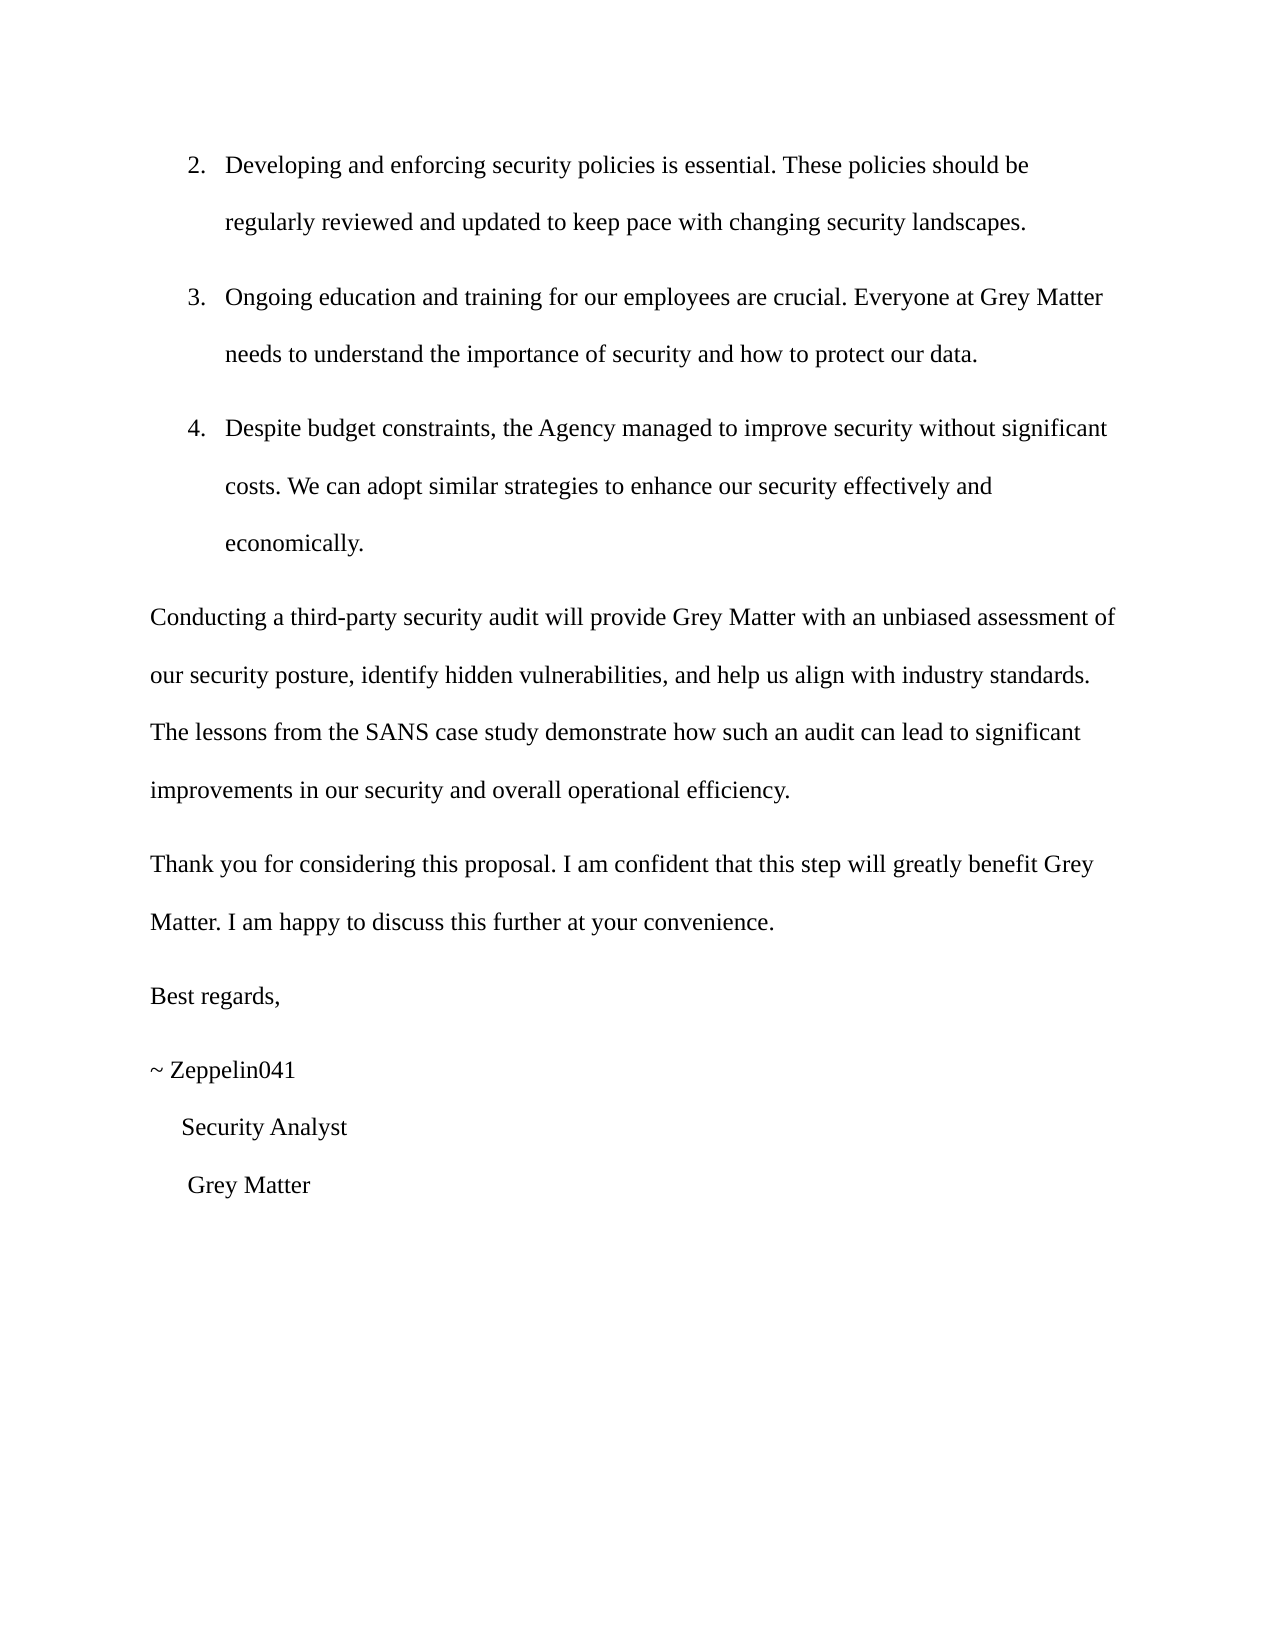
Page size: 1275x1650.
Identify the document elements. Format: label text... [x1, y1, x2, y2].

list Despite budget constraints, the Agency managed to improve security without significant costs. We can adopt similar strategies to enhance our security effectively and economically. [187, 413, 1125, 557]
list Ongoing education and training for our employees are crucial. Everyone at Grey Matter needs to understand the importance of security and how to protect our data. [187, 282, 1125, 368]
text Conducting a third-party security audit will provide Grey Matter with an unbiased assessment of our security posture, identify hidden vulnerabilities, and help us align with industry standards. The lessons from the SANS case study demonstrate how such an audit can lead to significant improvements in our security and overall operational efficiency. [150, 602, 1125, 804]
text Best regards, [150, 981, 1125, 1009]
list Developing and enforcing security policies is essential. These policies should be regularly reviewed and updated to keep pace with changing security landscapes. [187, 150, 1125, 236]
text Thank you for considering this proposal. I am confident that this step will greatly benefit Grey Matter. I am happy to discuss this further at your convenience. [150, 849, 1125, 935]
text ~ Zeppelin041 Security Analyst Grey Matter [150, 1055, 1125, 1199]
